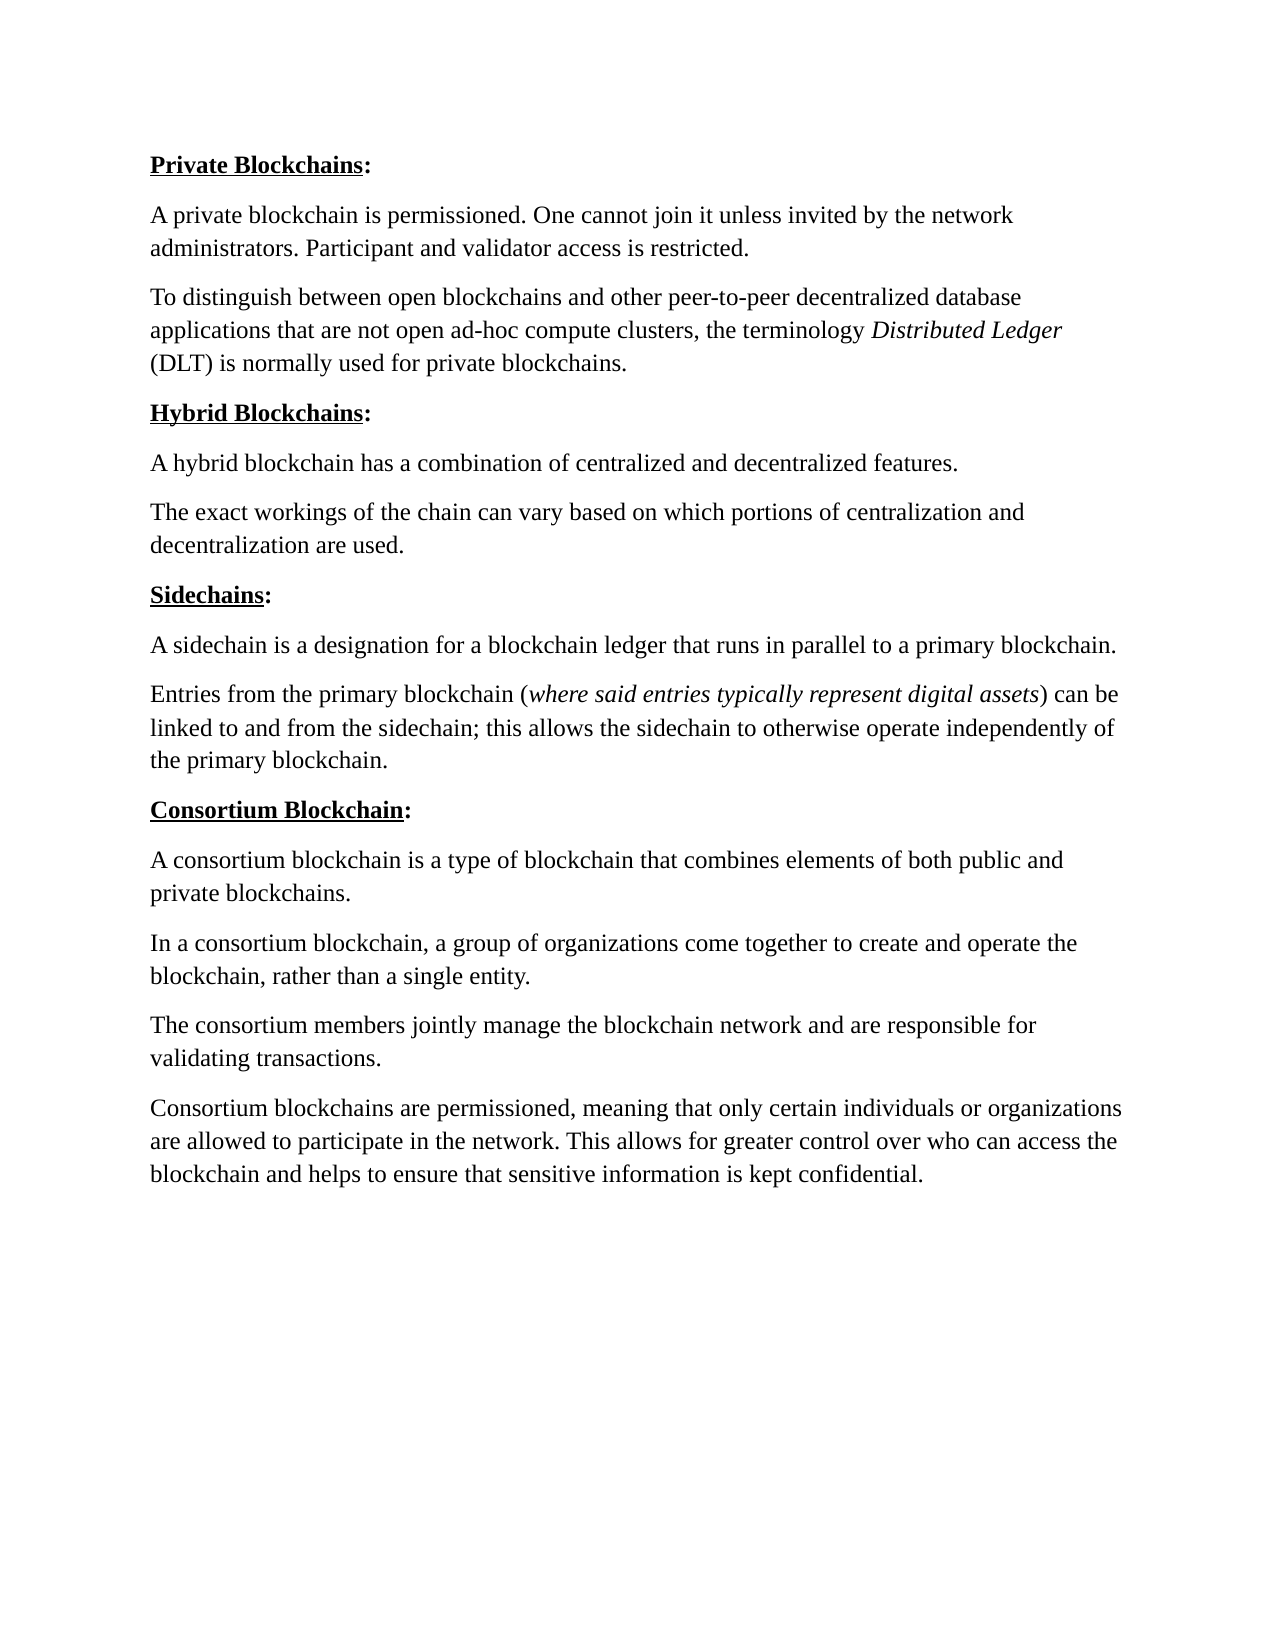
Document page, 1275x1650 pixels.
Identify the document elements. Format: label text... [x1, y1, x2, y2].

text Sidechains: [150, 580, 1125, 609]
text The consortium members jointly manage the blockchain network and are responsible for validating transactions. [150, 1010, 1125, 1072]
text Consortium Blockchain: [150, 795, 1125, 824]
text A private blockchain is permissioned. One cannot join it unless invited by the network administrators. Participant and validator access is restricted. [150, 200, 1125, 261]
text A hybrid blockchain has a combination of centralized and decentralized features. [150, 448, 1125, 477]
text Consortium blockchains are permissioned, meaning that only certain individuals or organizations are allowed to participate in the network. This allows for greater control over who can access the blockchain and helps to ensure that sensitive information is kept confidential. [150, 1093, 1125, 1188]
text In a consortium blockchain, a group of organizations come together to create and operate the blockchain, rather than a single entity. [150, 928, 1125, 989]
text The exact workings of the chain can vary based on which portions of centralization and decentralization are used. [150, 497, 1125, 559]
text Private Blockchains: [150, 150, 1125, 179]
text Hybrid Blockchains: [150, 398, 1125, 427]
text A consortium blockchain is a type of blockchain that combines elements of both public and private blockchains. [150, 845, 1125, 907]
text A sidechain is a designation for a blockchain ledger that runs in parallel to a primary blockchain. [150, 630, 1125, 659]
text To distinguish between open blockchains and other peer-to-peer decentralized database applications that are not open ad-hoc compute clusters, the terminology Distributed Ledger (DLT) is normally used for private blockchains. [150, 282, 1125, 377]
text Entries from the primary blockchain (where said entries typically represent digital assets) can be linked to and from the sidechain; this allows the sidechain to otherwise operate independently of the primary blockchain. [150, 679, 1125, 774]
